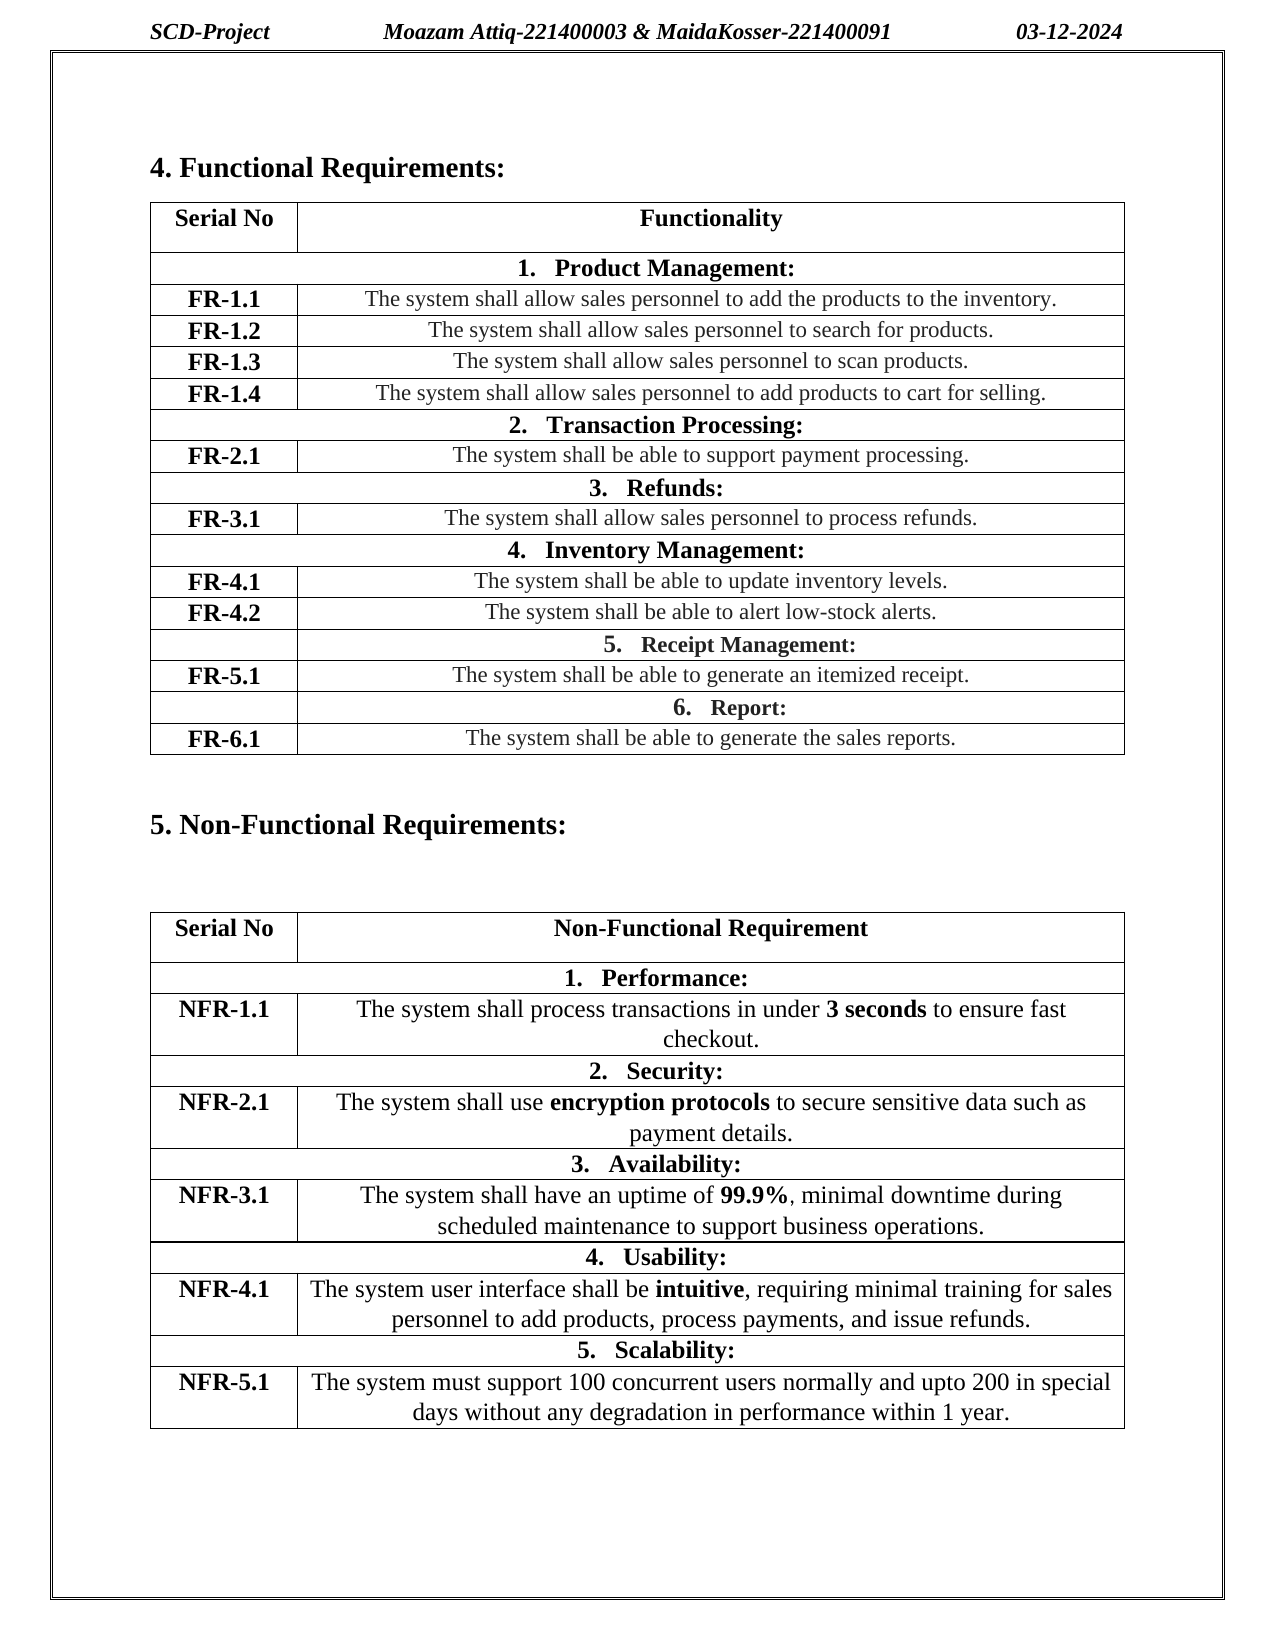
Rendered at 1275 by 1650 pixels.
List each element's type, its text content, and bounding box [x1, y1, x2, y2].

table_cell Transaction Processing: [151, 410, 1124, 440]
text 4. Functional Requirements: [150, 150, 1125, 183]
table_cell Receipt Management: [298, 630, 1124, 660]
table_cell [151, 692, 297, 723]
table_cell FR-4.2 [151, 598, 297, 628]
table_cell NFR-4.1 [151, 1274, 297, 1334]
table_cell The system shall allow sales personnel to process refunds. [298, 504, 1124, 534]
table_cell FR-2.1 [151, 441, 297, 472]
table_cell The system shall allow sales personnel to search for products. [298, 316, 1124, 346]
table_cell FR-1.2 [151, 316, 297, 346]
table_cell Inventory Management: [151, 535, 1124, 566]
table_cell The system must support 100 concurrent users normally and upto 200 in special days without any degradation in performance within 1 year. [298, 1367, 1124, 1428]
table_cell [151, 630, 297, 660]
table_cell Usability: [151, 1243, 1124, 1273]
table_cell FR-1.3 [151, 347, 297, 378]
table_cell FR-5.1 [151, 661, 297, 691]
table_cell The system shall use encryption protocols to secure sensitive data such as payment details. [298, 1087, 1124, 1148]
table_cell NFR-3.1 [151, 1180, 297, 1241]
table_cell The system shall be able to alert low-stock alerts. [298, 598, 1124, 628]
table_cell The system shall allow sales personnel to add the products to the inventory. [298, 285, 1124, 315]
table_cell The system shall be able to generate an itemized receipt. [298, 661, 1124, 691]
table_header Functionality [298, 203, 1124, 252]
table_cell The system shall have an uptime of 99.9%, minimal downtime during scheduled maintenance to support business operations. [298, 1180, 1124, 1241]
table_cell FR-1.4 [151, 379, 297, 409]
table_cell The system shall process transactions in under 3 seconds to ensure fast checkout. [298, 994, 1124, 1055]
table_cell FR-1.1 [151, 285, 297, 315]
table_cell Report: [298, 692, 1124, 723]
table_cell Performance: [151, 963, 1124, 993]
table_cell NFR-1.1 [151, 994, 297, 1055]
table_cell NFR-5.1 [151, 1367, 297, 1428]
table_cell Product Management: [151, 253, 1124, 283]
table_cell Security: [151, 1056, 1124, 1086]
table_cell The system shall be able to support payment processing. [298, 441, 1124, 472]
table_header Non-Functional Requirement [298, 913, 1124, 962]
table_cell The system shall be able to generate the sales reports. [298, 724, 1124, 754]
table_cell Availability: [151, 1149, 1124, 1179]
table_cell Scalability: [151, 1336, 1124, 1366]
table_header Serial No [151, 203, 297, 252]
table_cell The system shall allow sales personnel to scan products. [298, 347, 1124, 378]
table_cell FR-3.1 [151, 504, 297, 534]
table_cell Refunds: [151, 473, 1124, 503]
table_cell The system user interface shall be intuitive, requiring minimal training for sales personnel to add products, process payments, and issue refunds. [298, 1274, 1124, 1334]
text 5. Non-Functional Requirements: [150, 807, 1125, 841]
table_header Serial No [151, 913, 297, 962]
table_cell NFR-2.1 [151, 1087, 297, 1148]
table_cell The system shall allow sales personnel to add products to cart for selling. [298, 379, 1124, 409]
table_cell The system shall be able to update inventory levels. [298, 567, 1124, 597]
table_cell FR-6.1 [151, 724, 297, 754]
table_cell FR-4.1 [151, 567, 297, 597]
